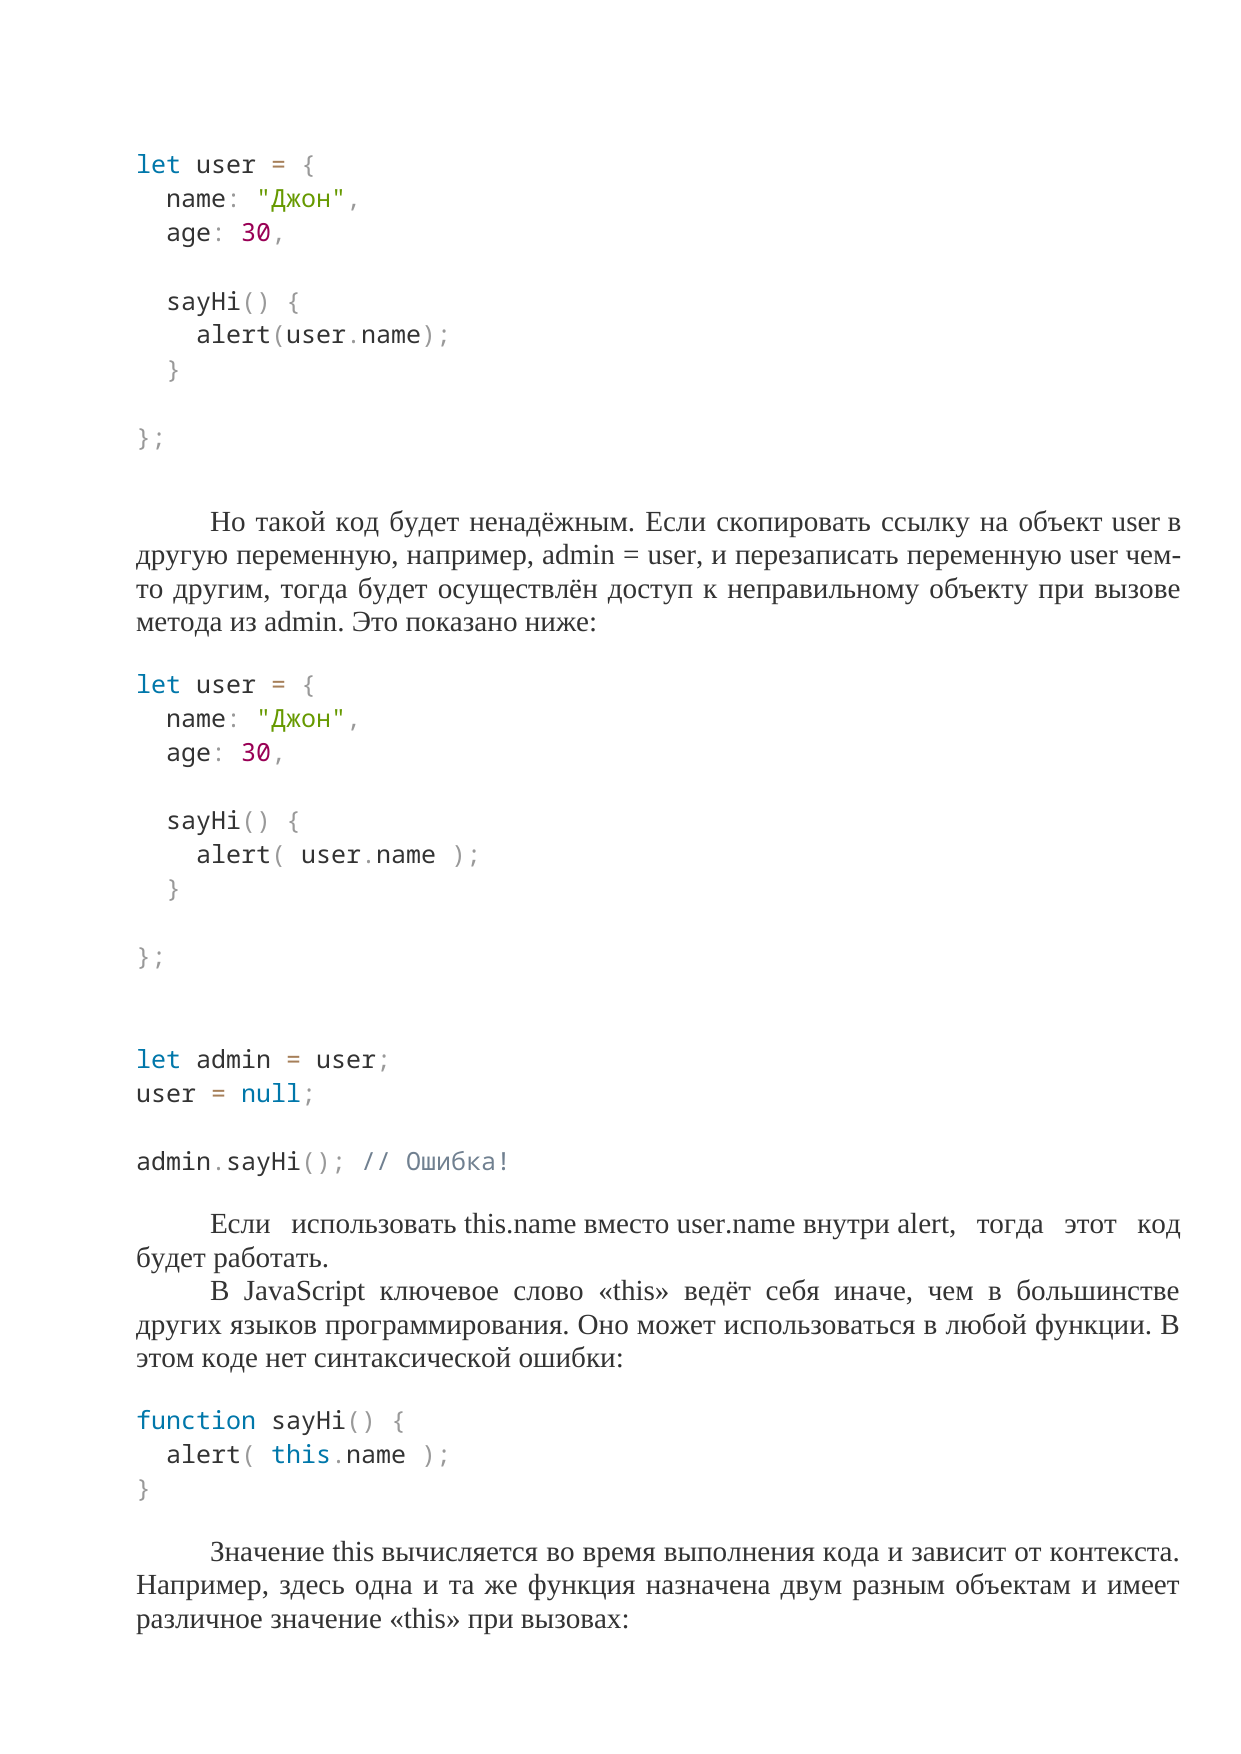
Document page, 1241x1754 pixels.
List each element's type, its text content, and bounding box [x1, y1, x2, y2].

text admin.sayHi(); // Ошибка! [136, 1143, 1181, 1177]
text } [136, 1471, 1181, 1505]
text alert(user.name); [136, 317, 1181, 351]
text let user = { [136, 147, 1181, 181]
text let admin = user; [136, 1041, 1181, 1075]
text } [136, 871, 1181, 905]
text Если использовать this.name вместо user.name внутри alert, тогда этот код будет работать. [136, 1206, 1181, 1273]
text function sayHi() { [136, 1403, 1181, 1437]
text Но такой код будет ненадёжным. Если скопировать ссылку на объект user в другую переменную, например, admin = user, и перезаписать переменную user чем-то другим, тогда будет осуществлён доступ к неправильному объекту при вызове метода из admin. Это показано ниже: [136, 504, 1181, 638]
text alert( this.name ); [136, 1437, 1181, 1471]
text let user = { [136, 667, 1181, 701]
text age: 30, [136, 215, 1181, 249]
text user = null; [136, 1075, 1181, 1109]
text alert( user.name ); [136, 837, 1181, 871]
text В JavaScript ключевое слово «this» ведёт себя иначе, чем в большинстве других языков программирования. Оно может использоваться в любой функции. В этом коде нет синтаксической ошибки: [136, 1273, 1181, 1374]
text age: 30, [136, 735, 1181, 769]
text } [136, 351, 1181, 385]
text Значение this вычисляется во время выполнения кода и зависит от контекста. Например, здесь одна и та же функция назначена двум разным объектам и имеет различное значение «this» при вызовах: [136, 1534, 1181, 1634]
text name: "Джон", [136, 181, 1181, 215]
text sayHi() { [136, 283, 1181, 317]
text }; [136, 419, 1181, 453]
text name: "Джон", [136, 701, 1181, 735]
text sayHi() { [136, 803, 1181, 837]
text }; [136, 939, 1181, 973]
